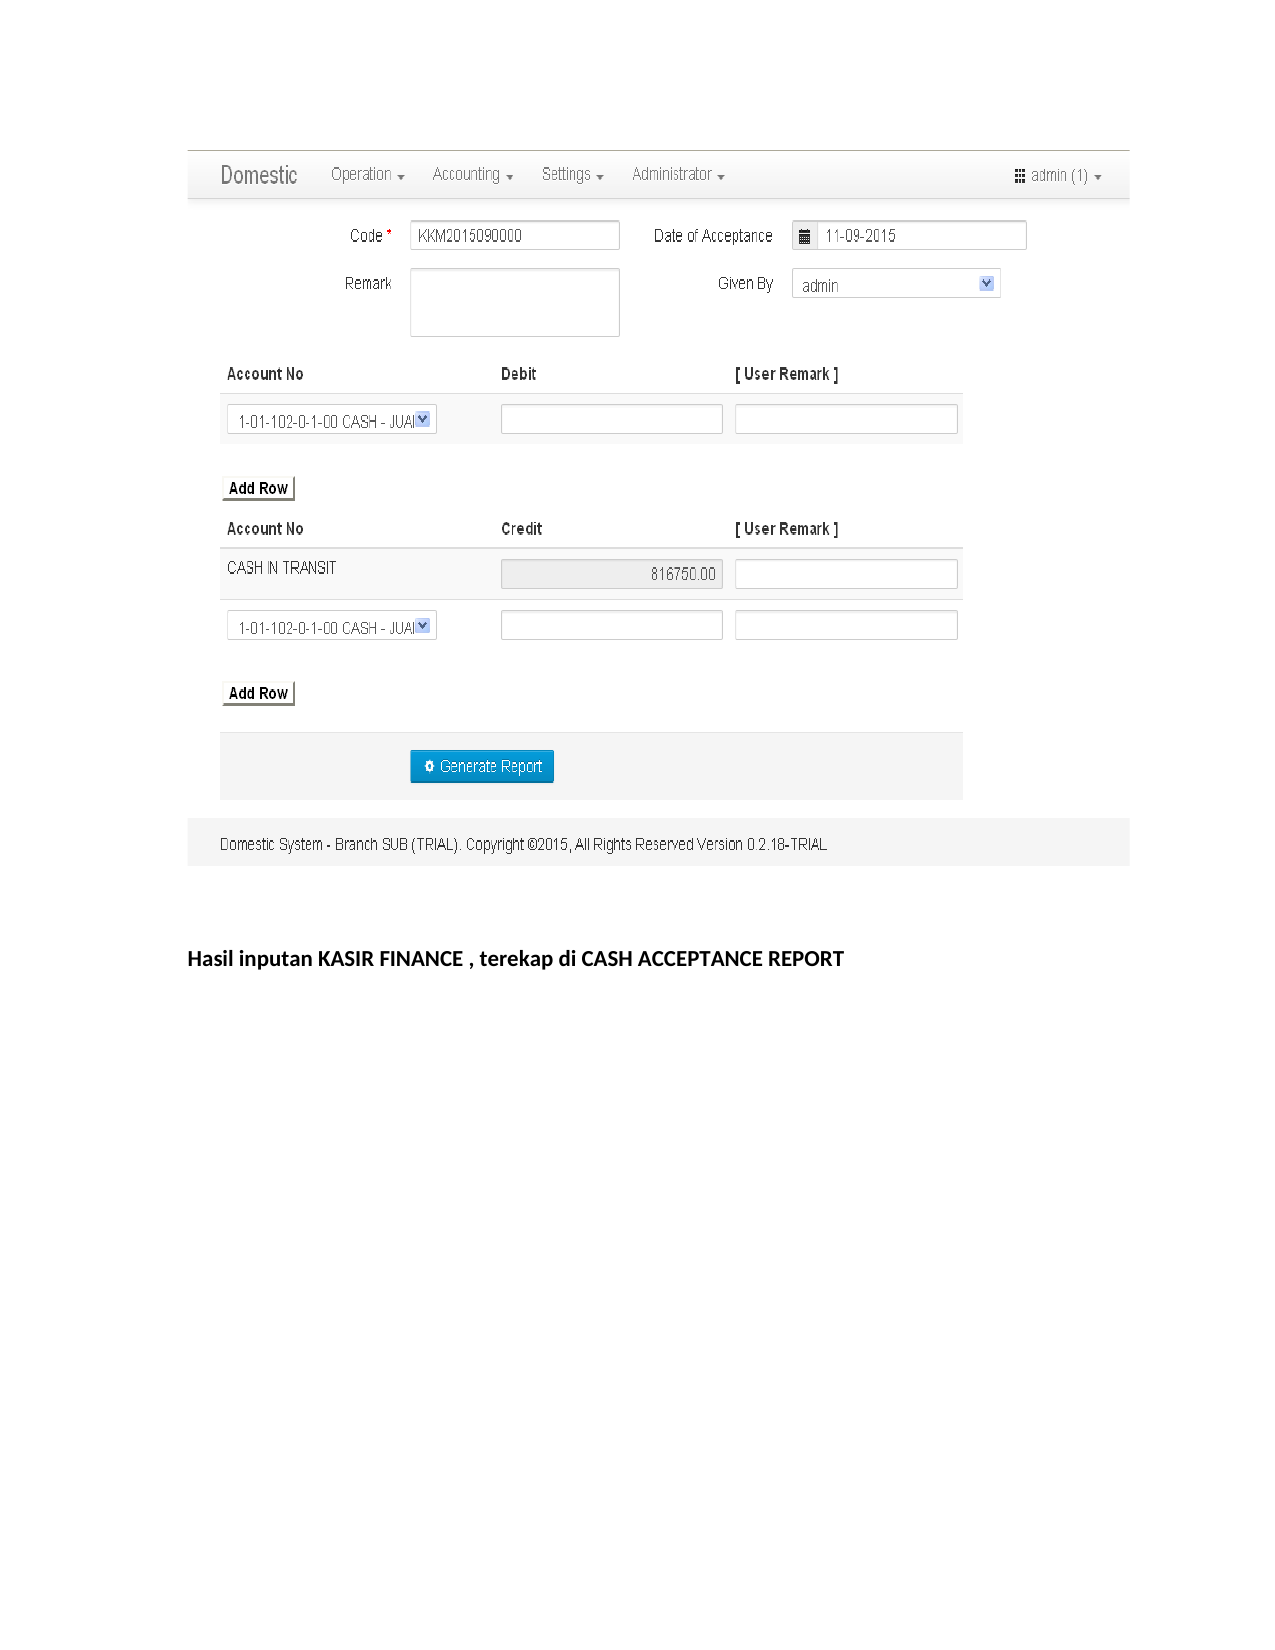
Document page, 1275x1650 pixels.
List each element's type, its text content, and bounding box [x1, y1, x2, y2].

picture [187, 150, 1130, 866]
text Hasil inputan KASIR FINANCE , terekap di CASH ACCEPTANCE REPORT [187, 944, 1125, 972]
